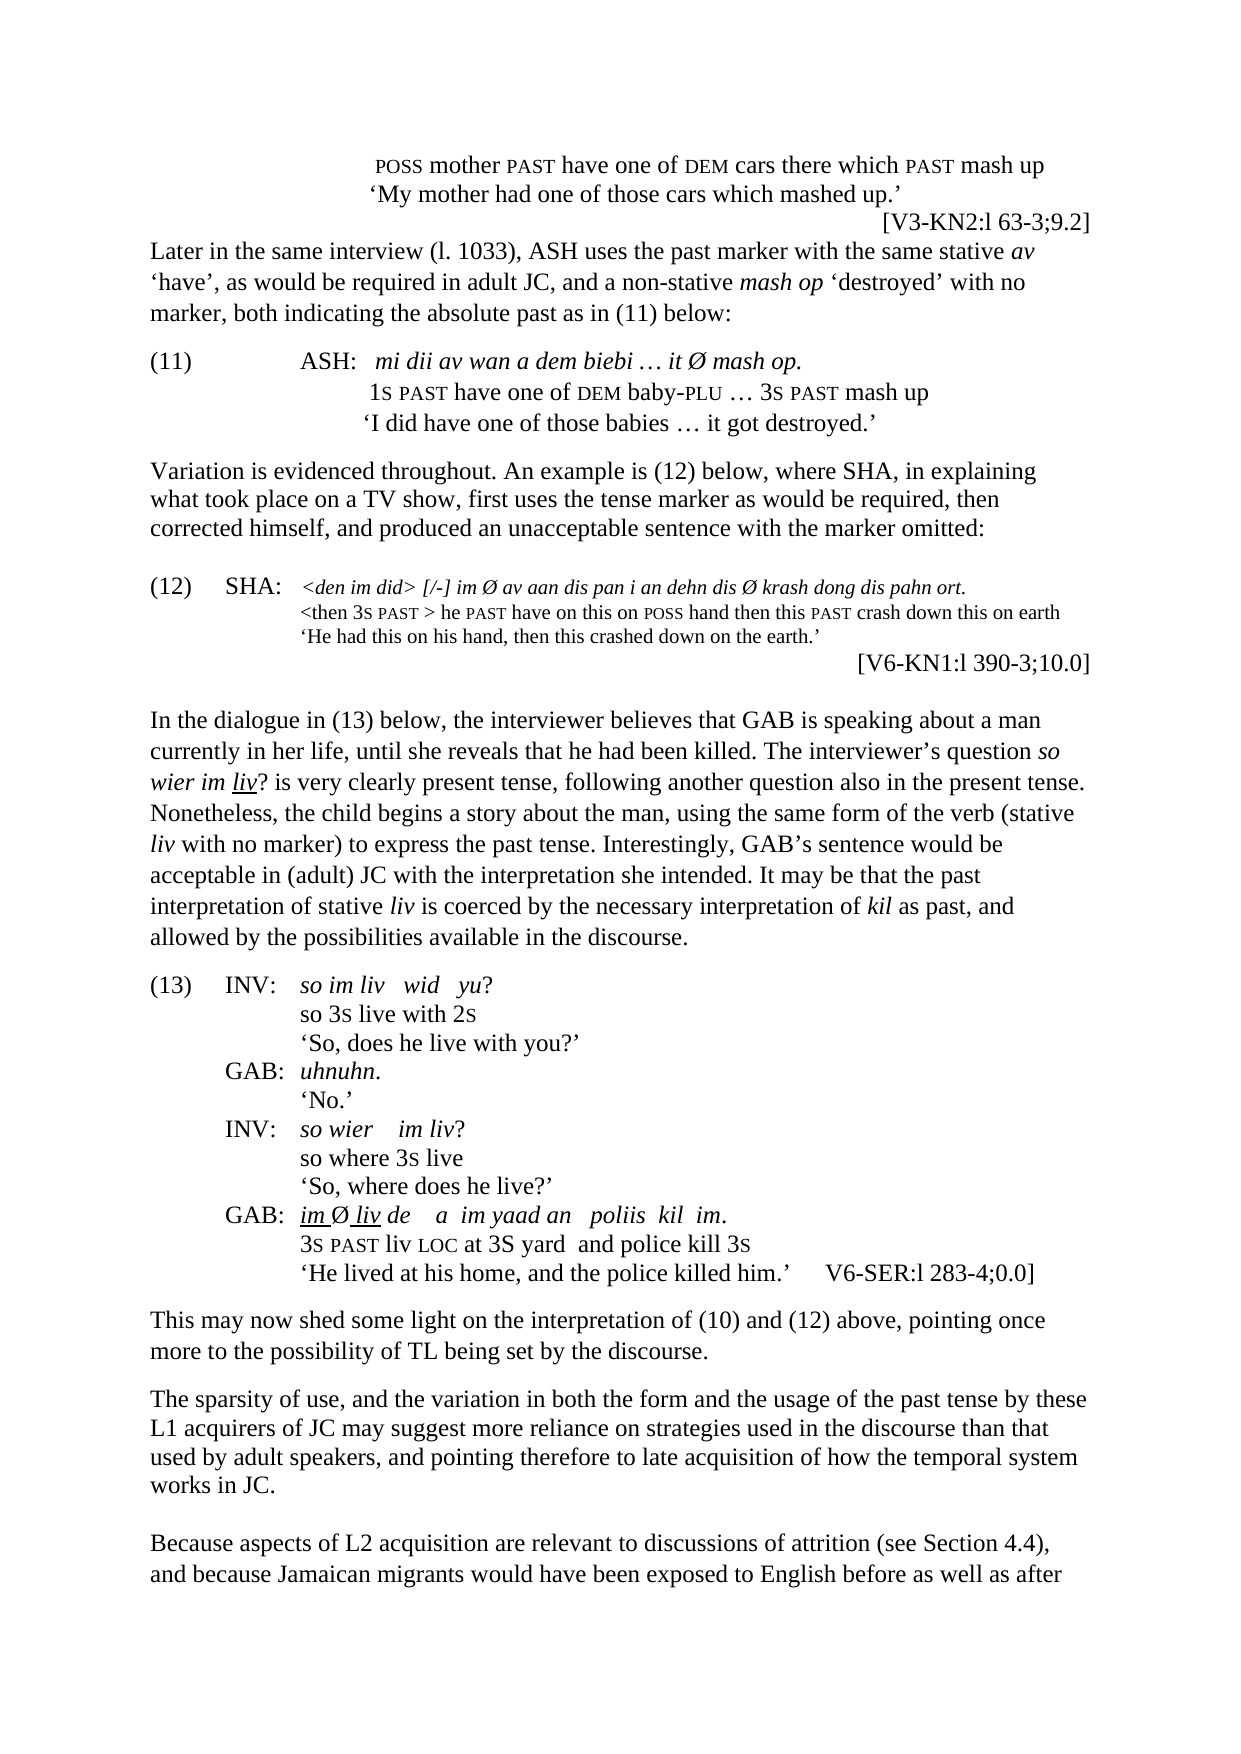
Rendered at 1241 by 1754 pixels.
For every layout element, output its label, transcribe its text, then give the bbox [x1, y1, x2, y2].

text ‘So, where does he live?’ [150, 1171, 1090, 1200]
list ‘I did have one of those babies … it got destroyed.’ [187, 408, 1090, 437]
list INV: so im liv wid yu? [150, 970, 1090, 999]
text This may now shed some light on the interpretation of (10) and (12) above, pointing once more to the possibility of TL being set by the discourse. [150, 1305, 1090, 1365]
text GAB: uhnuhn. [150, 1056, 1090, 1085]
text so where 3s live [150, 1143, 1090, 1171]
text Variation is evidenced throughout. An example is (12) below, where SHA, in explaining what took place on a TV show, first uses the tense marker as would be required, then corrected himself, and produced an unacceptable sentence with the marker omitted: [150, 456, 1090, 542]
text <then 3s past > he past have on this on poss hand then this past crash down this on earth [150, 599, 1090, 624]
list 1s past have one of dem baby-plu … 3s past mash up [187, 377, 1090, 406]
text ‘No.’ [150, 1085, 1090, 1114]
text INV: so wier im liv? [150, 1114, 1090, 1143]
text ‘So, does he live with you?’ [150, 1028, 1090, 1056]
text Later in the same interview (l. 1033), ASH uses the past marker with the same stative av ‘have’, as would be required in adult JC, and a non-stative mash op ‘destroyed’ with no marker, both indicating the absolute past as in (11) below: [150, 236, 1090, 327]
text In the dialogue in (13) below, the interviewer believes that GAB is speaking about a man currently in her life, until she reveals that he had been killed. The interviewer’s question so wier im liv? is very clearly present tense, following another question also in the present tense. Nonetheless, the child begins a story about the man, using the same form of the verb (stative liv with no marker) to express the past tense. Interestingly, GAB’s sentence would be acceptable in (adult) JC with the interpretation she intended. It may be that the past interpretation of stative liv is coerced by the necessary interpretation of kil as past, and allowed by the possibilities available in the discourse. [150, 705, 1090, 951]
list SHA: <den im did> [/-] im Ø av aan dis pan i an dehn dis Ø krash dong dis pahn ort. [150, 571, 1090, 599]
text [V6-KN1:l 390-3;10.0] [150, 648, 1090, 676]
text [V3-KN2:l 63-3;9.2] [150, 207, 1090, 236]
text The sparsity of use, and the variation in both the form and the usage of the past tense by these L1 acquirers of JC may suggest more reliance on strategies used in the discourse than that used by adult speakers, and pointing therefore to late acquisition of how the temporal system works in JC. [150, 1384, 1090, 1499]
text ‘He had this on his hand, then this crashed down on the earth.’ [150, 624, 1090, 648]
list ASH: mi dii av wan a dem biebi … it Ø mash op. [150, 346, 1090, 375]
text so 3s live with 2s [150, 999, 1090, 1028]
text GAB: im Ø liv de a im yaad an poliis kil im. [150, 1200, 1090, 1229]
text ‘He lived at his home, and the police killed him.’ V6-SER:l 283-4;0.0] [150, 1258, 1090, 1286]
text ‘My mother had one of those cars which mashed up.’ [150, 179, 1090, 207]
text poss mother past have one of dem cars there which past mash up [150, 150, 1090, 179]
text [150, 1528, 1090, 1588]
text 3s past liv loc at 3S yard and police kill 3s [150, 1229, 1090, 1258]
